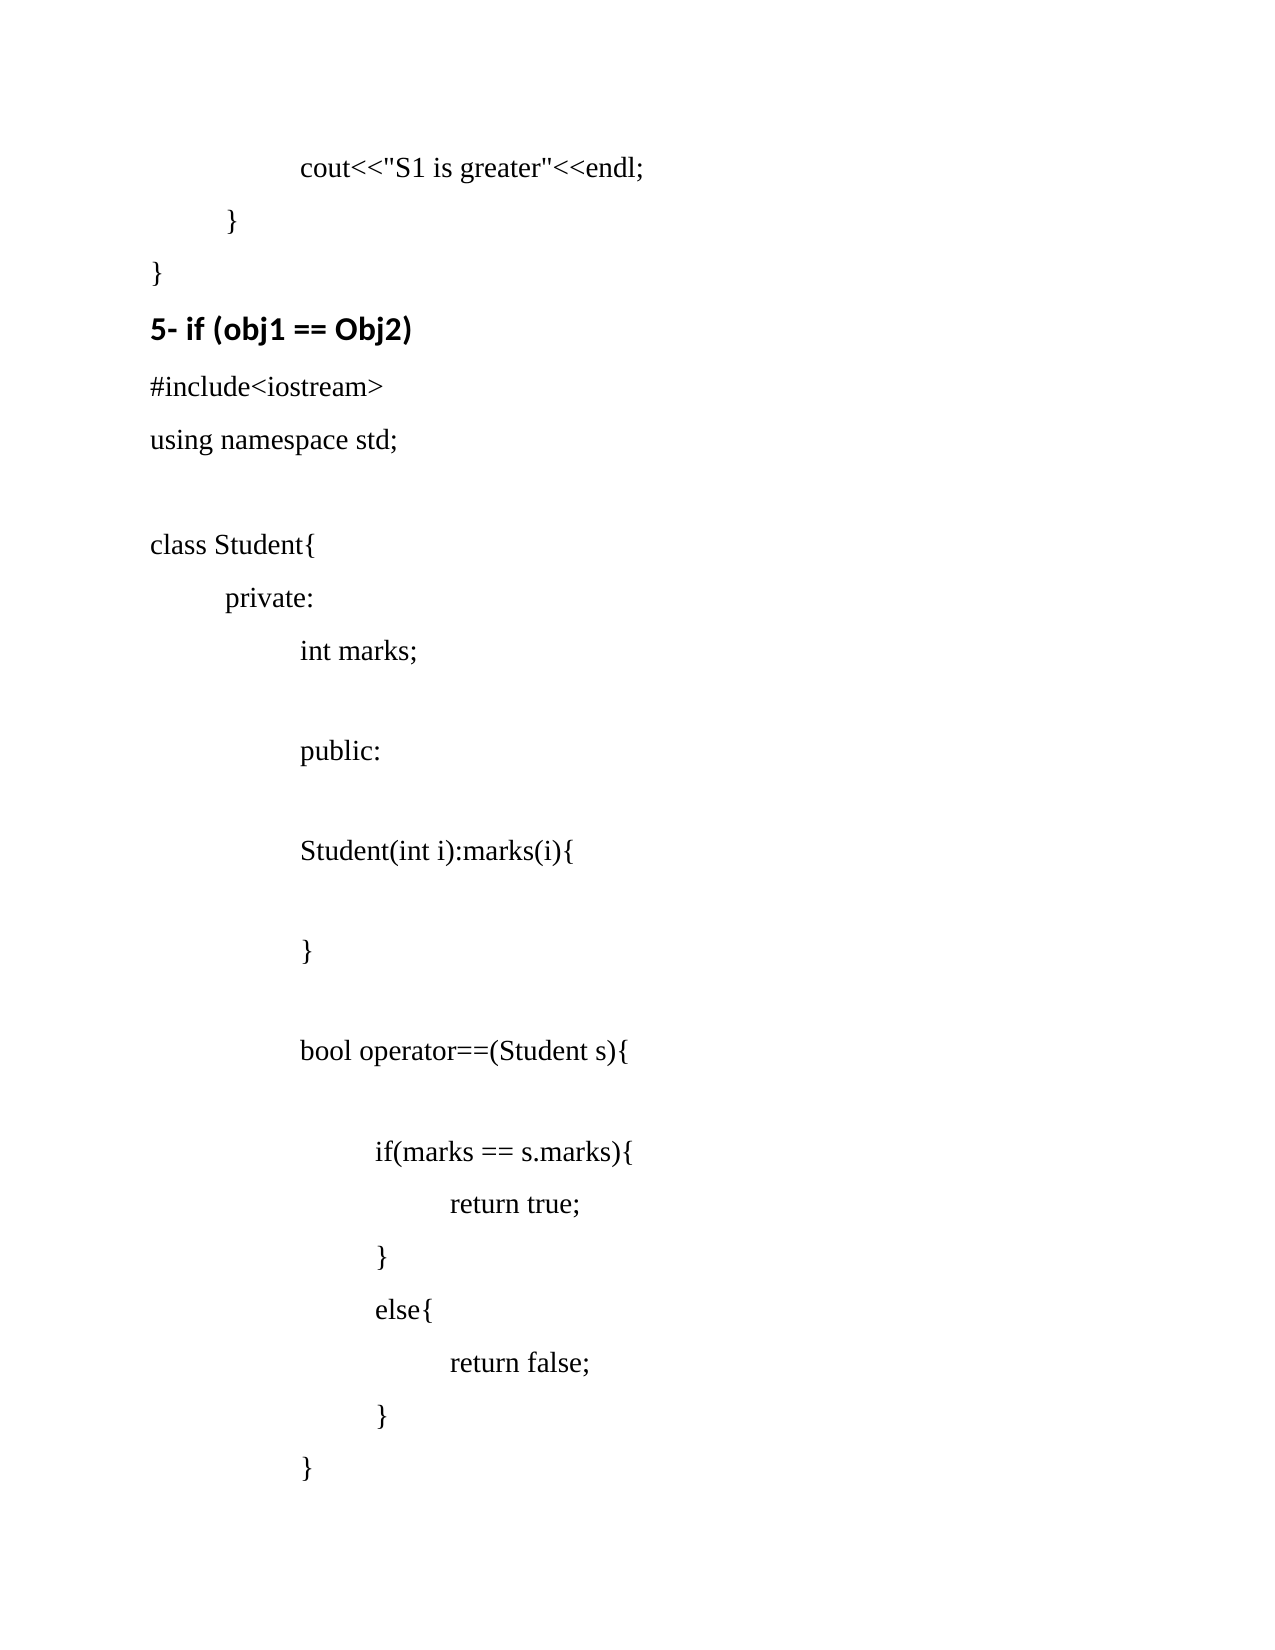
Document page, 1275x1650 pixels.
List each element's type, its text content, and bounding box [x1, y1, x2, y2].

text bool operator==(Student s){ [150, 1033, 1125, 1067]
text 5- if (obj1 == Obj2) [150, 308, 1125, 349]
text } [150, 1398, 1125, 1431]
text } [150, 203, 1125, 236]
text } [150, 933, 1125, 967]
text if(marks == s.marks){ [150, 1134, 1125, 1167]
text public: [150, 733, 1125, 767]
text } [150, 1451, 1125, 1484]
text else{ [150, 1292, 1125, 1326]
text class Student{ [150, 527, 1125, 561]
text private: [150, 580, 1125, 614]
text return true; [150, 1186, 1125, 1220]
text return false; [150, 1345, 1125, 1378]
text Student(int i):marks(i){ [150, 833, 1125, 867]
text cout<<"S1 is greater"<<endl; [150, 150, 1125, 183]
text using namespace std; [150, 422, 1125, 455]
text } [150, 256, 1125, 289]
text #include<iostream> [150, 369, 1125, 403]
text } [150, 1239, 1125, 1273]
text int marks; [150, 633, 1125, 667]
